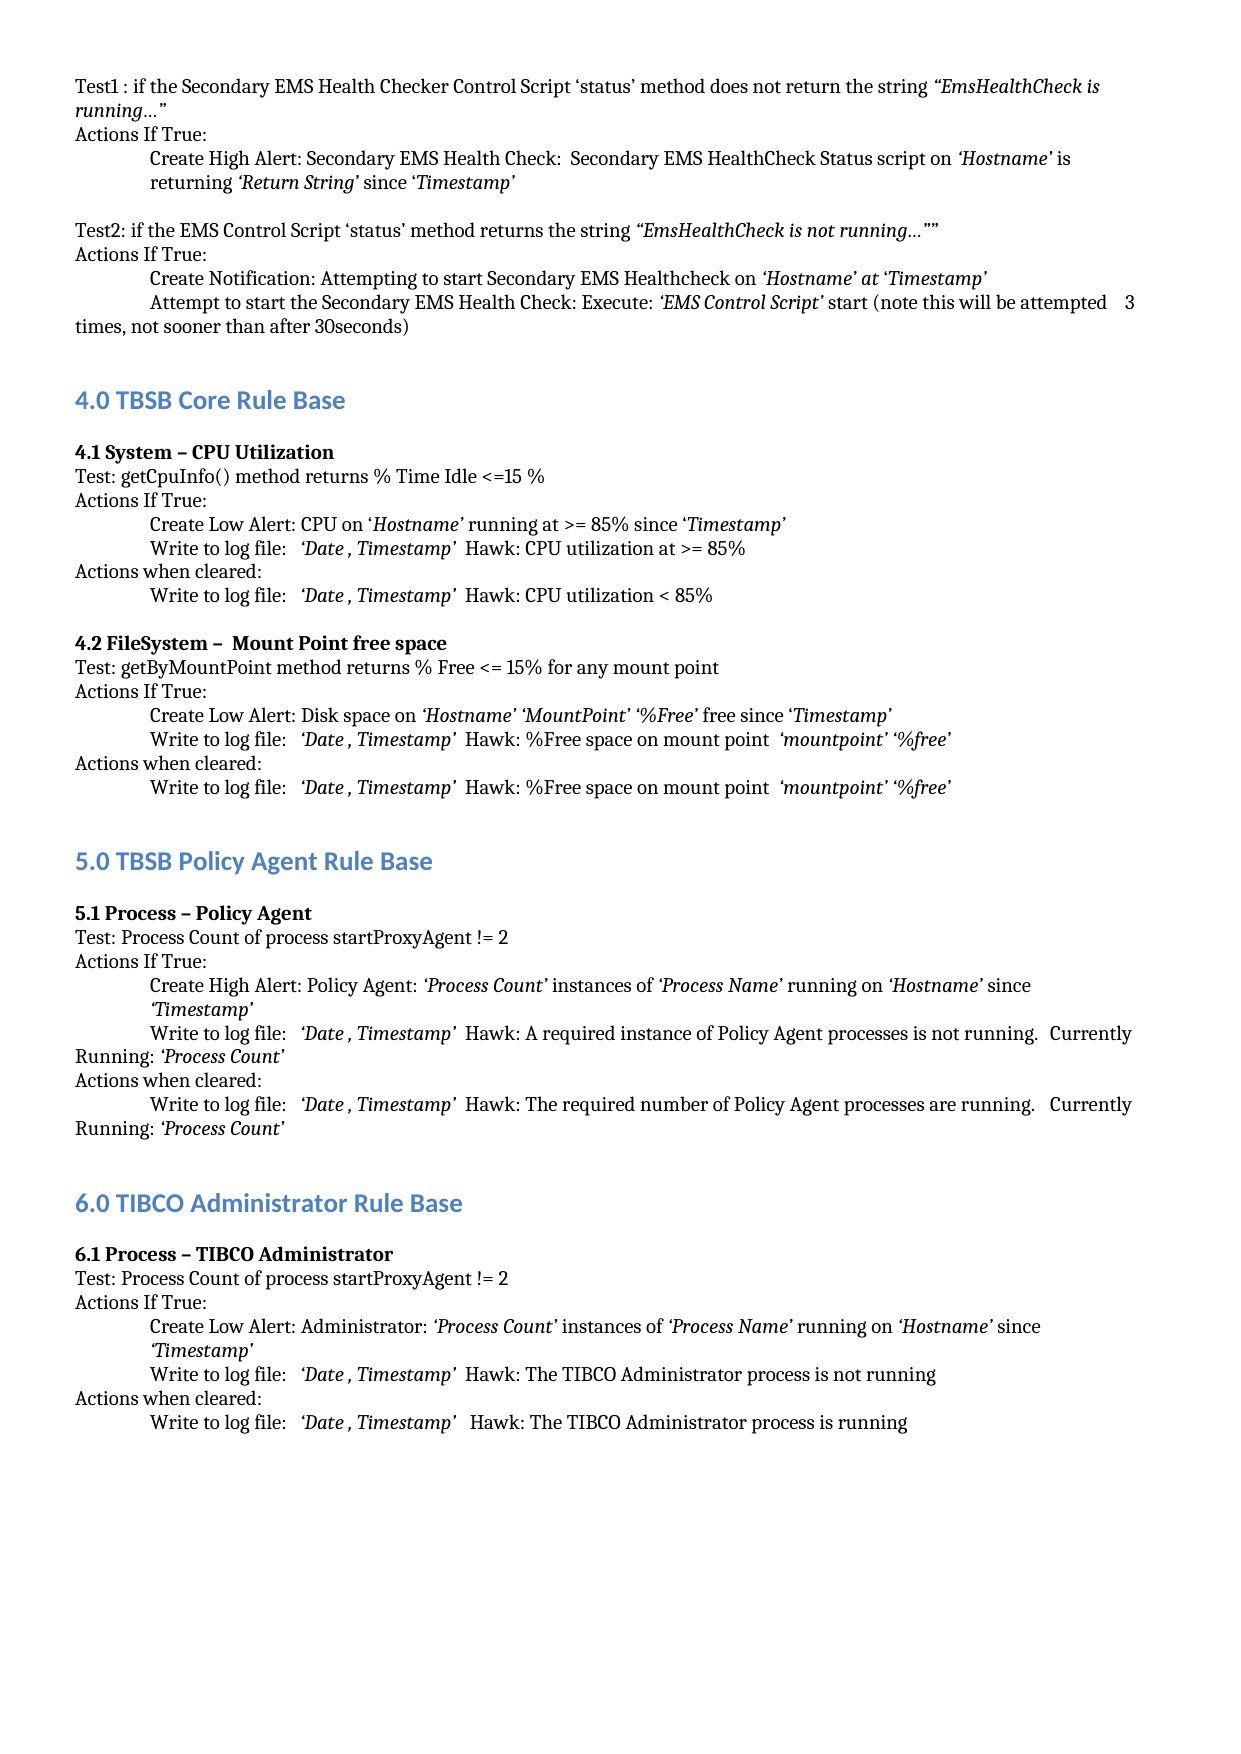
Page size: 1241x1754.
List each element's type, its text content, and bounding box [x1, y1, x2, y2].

text Write to log file: ‘Date , Timestamp’ Hawk: CPU utilization < 85% [75, 584, 1165, 608]
text Create High Alert: Policy Agent: ‘Process Count’ instances of ‘Process Name’ running on ‘Hostname’ since ‘Timestamp’ [75, 973, 1165, 1021]
text Actions If True: [75, 123, 1165, 147]
subtitle 5.0 TBSB Policy Agent Rule Base [75, 844, 1165, 877]
text Actions If True: [75, 243, 1165, 267]
text Write to log file: ‘Date , Timestamp’ Hawk: The TIBCO Administrator process is not running [75, 1363, 1165, 1387]
text Test: getCpuInfo() method returns % Time Idle <=15 % [75, 464, 1165, 488]
text 4.2 FileSystem – Mount Point free space [75, 632, 1165, 656]
text Write to log file: ‘Date , Timestamp’ Hawk: %Free space on mount point ‘mountpoint’ ‘%free’ [75, 728, 1165, 752]
text Actions when cleared: [75, 1069, 1165, 1093]
subtitle 4.0 TBSB Core Rule Base [75, 383, 1165, 416]
text Test2: if the EMS Control Script ‘status’ method returns the string “EmsHealthCheck is not running…”” [75, 219, 1165, 243]
text Write to log file: ‘Date , Timestamp’ Hawk: The TIBCO Administrator process is running [75, 1411, 1165, 1434]
text Actions when cleared: [75, 1387, 1165, 1411]
text Test: getByMountPoint method returns % Free <= 15% for any mount point [75, 656, 1165, 680]
text 5.1 Process – Policy Agent [75, 901, 1165, 925]
text Actions If True: [75, 488, 1165, 512]
text 6.1 Process – TIBCO Administrator [75, 1243, 1165, 1267]
text Actions when cleared: [75, 560, 1165, 584]
text Create Low Alert: CPU on ‘Hostname’ running at >= 85% since ‘Timestamp’ [75, 512, 1165, 536]
text Create Low Alert: Disk space on ‘Hostname’ ‘MountPoint’ ‘%Free’ free since ‘Timestamp’ [75, 704, 1165, 728]
text Create Low Alert: Administrator: ‘Process Count’ instances of ‘Process Name’ running on ‘Hostname’ since ‘Timestamp’ [75, 1315, 1165, 1363]
text Write to log file: ‘Date , Timestamp’ Hawk: The required number of Policy Agent processes are running. Currently Running: ‘Process Count’ [75, 1093, 1165, 1141]
text Actions when cleared: [75, 752, 1165, 776]
text Write to log file: ‘Date , Timestamp’ Hawk: CPU utilization at >= 85% [75, 536, 1165, 560]
text 4.1 System – CPU Utilization [75, 440, 1165, 464]
text Write to log file: ‘Date , Timestamp’ Hawk: A required instance of Policy Agent processes is not running. Currently Running: ‘Process Count’ [75, 1021, 1165, 1069]
text Write to log file: ‘Date , Timestamp’ Hawk: %Free space on mount point ‘mountpoint’ ‘%free’ [75, 776, 1165, 800]
text Test1 : if the Secondary EMS Health Checker Control Script ‘status’ method does not return the string “EmsHealthCheck is running…” [75, 75, 1165, 123]
text Attempt to start the Secondary EMS Health Check: Execute: ‘EMS Control Script’ start (note this will be attempted 3 times, not sooner than after 30seconds) [75, 291, 1165, 338]
text Actions If True: [75, 1291, 1165, 1315]
text Actions If True: [75, 680, 1165, 704]
text Test: Process Count of process startProxyAgent != 2 [75, 1267, 1165, 1291]
text Test: Process Count of process startProxyAgent != 2 [75, 925, 1165, 949]
text Actions If True: [75, 949, 1165, 973]
subtitle 6.0 TIBCO Administrator Rule Base [75, 1186, 1165, 1219]
text Create High Alert: Secondary EMS Health Check: Secondary EMS HealthCheck Status script on ‘Hostname’ is returning ‘Return String’ since ‘Timestamp’ [75, 147, 1165, 195]
text Create Notification: Attempting to start Secondary EMS Healthcheck on ‘Hostname’ at ‘Timestamp’ [75, 267, 1165, 291]
